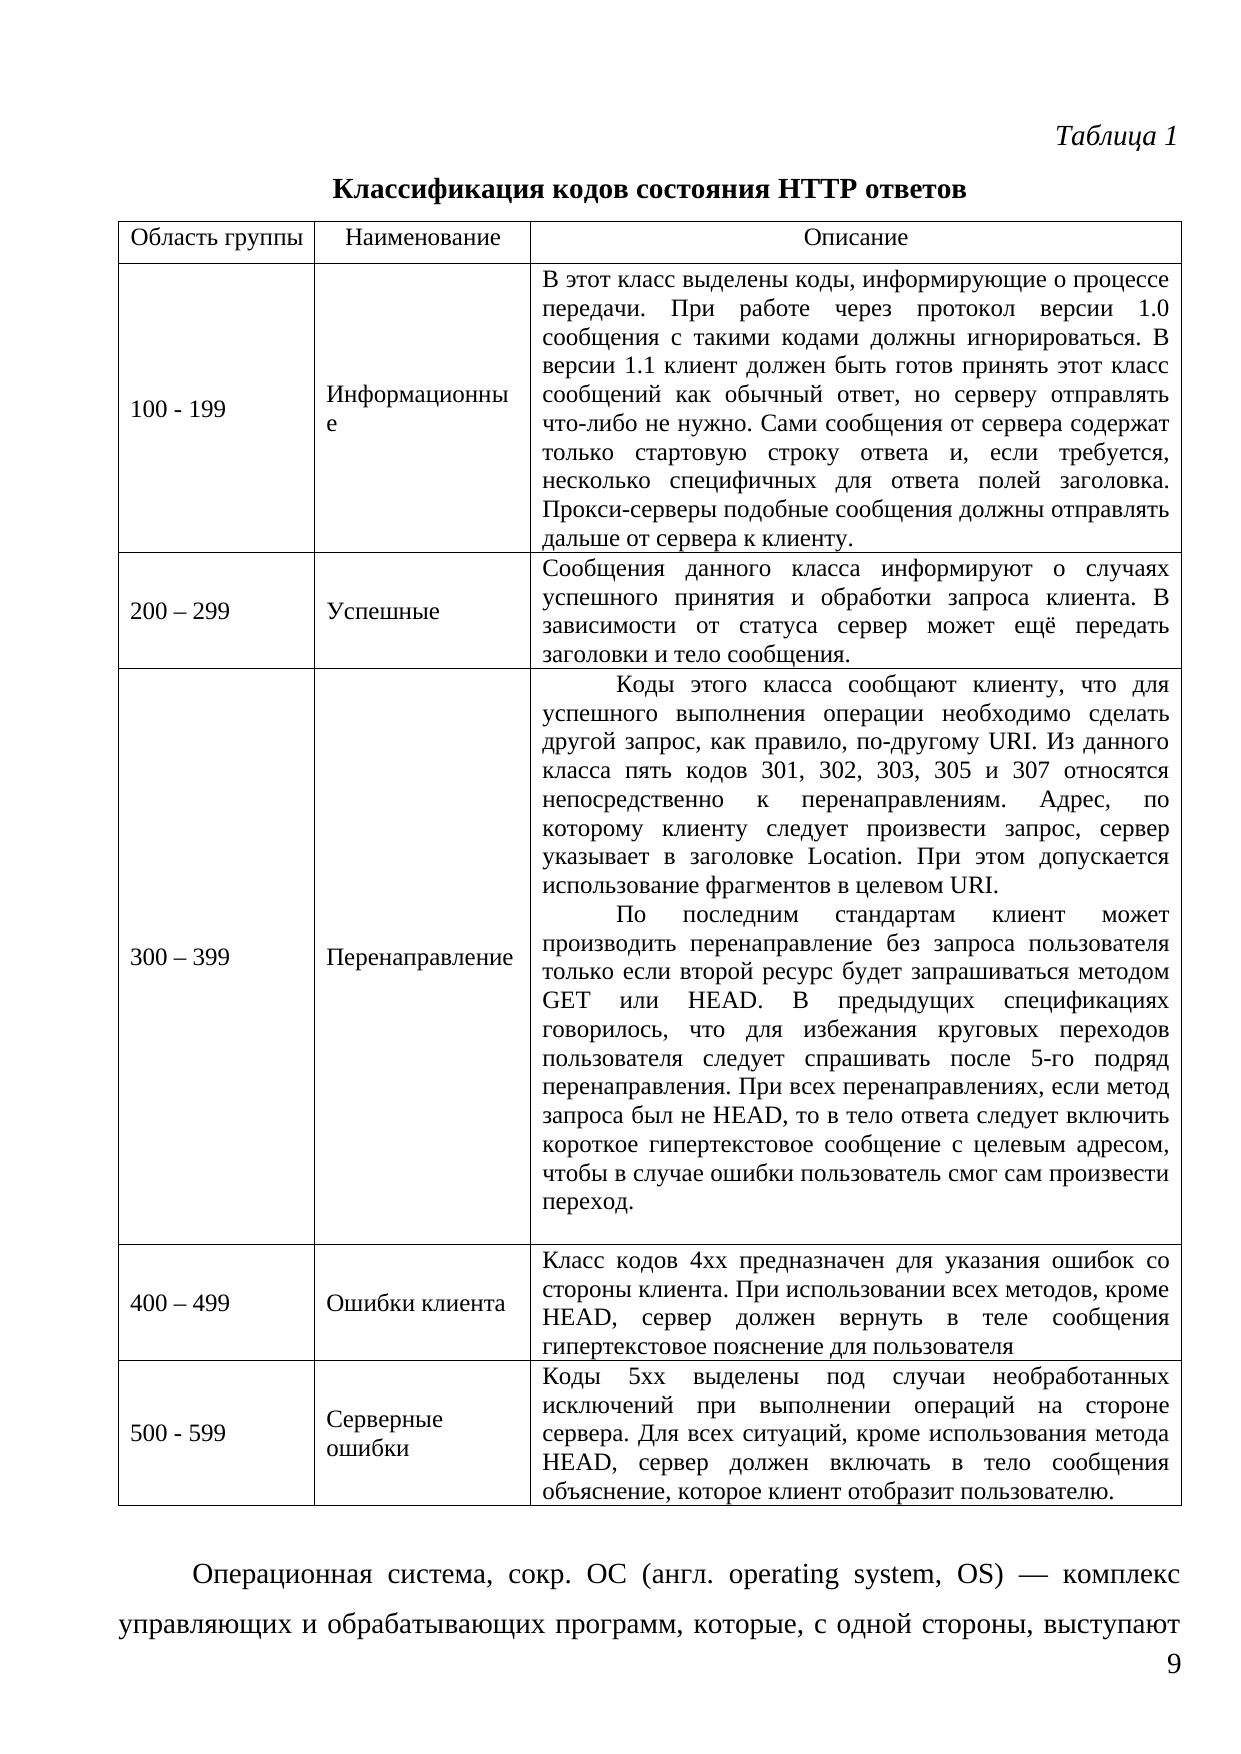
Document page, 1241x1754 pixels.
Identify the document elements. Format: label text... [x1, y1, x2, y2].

table_cell 300 – 399 [119, 669, 314, 1244]
table_cell Перенаправление [315, 669, 530, 1244]
table_cell Коды 5xx выделены под случаи необработанных исключений при выполнении операций на стороне сервера. Для всех ситуаций, кроме использования метода HEAD, сервер должен включать в тело сообщения объяснение, которое клиент отобразит пользователю. [531, 1361, 1181, 1505]
table_cell Сообщения данного класса информируют о случаях успешного принятия и обработки запроса клиента. В зависимости от статуса сервер может ещё передать заголовки и тело сообщения. [531, 553, 1181, 668]
table_cell Класс кодов 4xx предназначен для указания ошибок со стороны клиента. При использовании всех методов, кроме HEAD, сервер должен вернуть в теле сообщения гипертекстовое пояснение для пользователя [531, 1245, 1181, 1360]
text Классификация кодов состояния HTTP ответов [118, 171, 1181, 204]
table_cell Серверные ошибки [315, 1361, 530, 1505]
table_cell Успешные [315, 553, 530, 668]
table_cell Информационные [315, 264, 530, 552]
table_cell 200 – 299 [119, 553, 314, 668]
table_cell 100 - 199 [119, 264, 314, 552]
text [118, 1556, 1181, 1640]
table_cell В этот класс выделены коды, информирующие о процессе передачи. При работе через протокол версии 1.0 сообщения с такими кодами должны игнорироваться. В версии 1.1 клиент должен быть готов принять этот класс сообщений как обычный ответ, но серверу отправлять что-либо не нужно. Сами сообщения от сервера содержат только стартовую строку ответа и, если требуется, несколько специфичных для ответа полей заголовка. Прокси-серверы подобные сообщения должны отправлять дальше от сервера к клиенту. [531, 264, 1181, 552]
table_cell 500 - 599 [119, 1361, 314, 1505]
table_header Описание [531, 222, 1181, 263]
table_cell Ошибки клиента [315, 1245, 530, 1360]
table_header Область группы [119, 222, 314, 263]
table_header Наименование [315, 222, 530, 263]
text Таблица 1 [118, 118, 1181, 152]
table_cell Коды этого класса сообщают клиенту, что для успешного выполнения операции необходимо сделать другой запрос, как правило, по-другому URI. Из данного класса пять кодов 301, 302, 303, 305 и 307 относятся непосредственно к перенаправлениям. Адрес, по которому клиенту следует произвести запрос, сервер указывает в заголовке Location. При этом допускается использование фрагментов в целевом URI. По последним стандартам клиент может производить перенаправление без запроса пользователя только если второй ресурс будет запрашиваться методом GET или HEAD. В предыдущих спецификациях говорилось, что для избежания круговых переходов пользователя следует спрашивать после 5-го подряд перенаправления. При всех перенаправлениях, если метод запроса был не HEAD, то в тело ответа следует включить короткое гипертекстовое сообщение с целевым адресом, чтобы в случае ошибки пользователь смог сам произвести переход. [531, 669, 1181, 1244]
table_cell 400 – 499 [119, 1245, 314, 1360]
